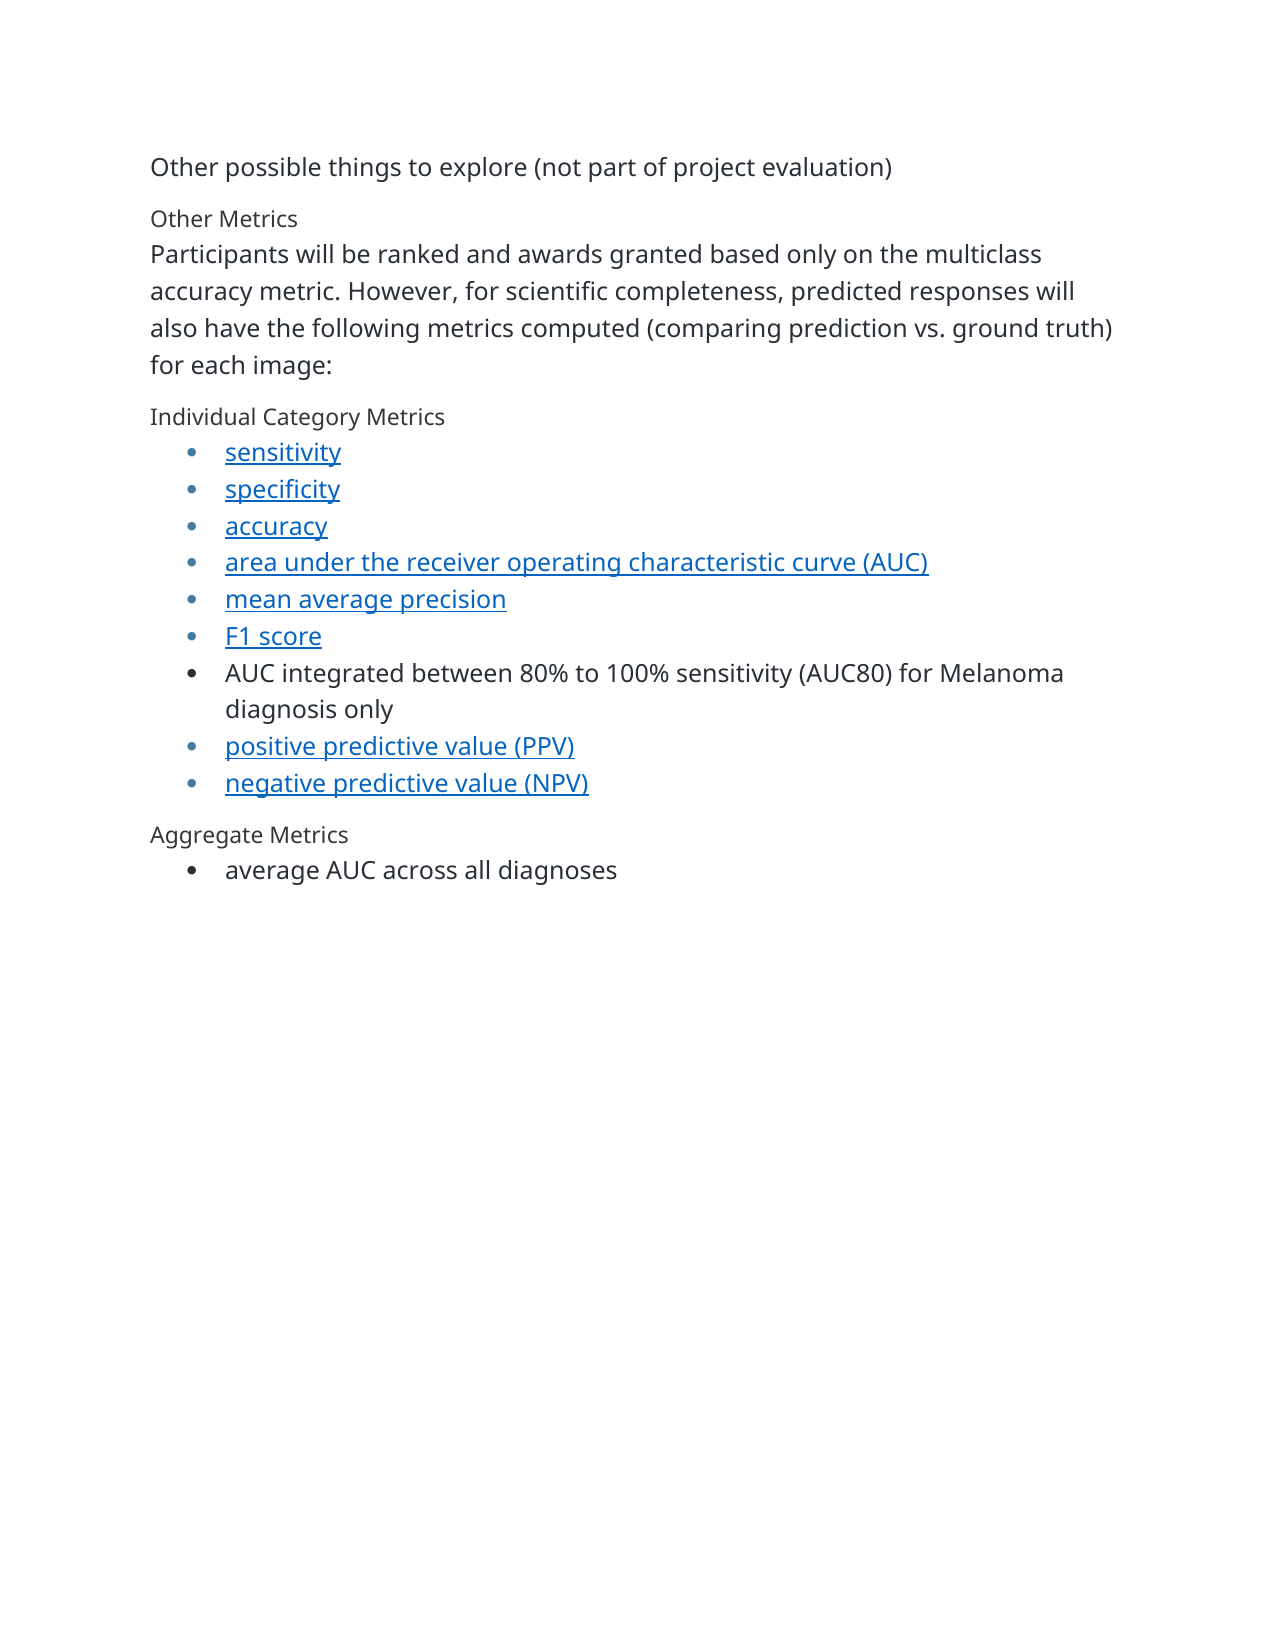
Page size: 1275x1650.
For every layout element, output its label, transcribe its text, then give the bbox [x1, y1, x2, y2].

list specificity [187, 471, 1125, 506]
list mean average precision [187, 582, 1125, 616]
list AUC integrated between 80% to 100% sensitivity (AUC80) for Melanoma diagnosis only [187, 655, 1125, 726]
list F1 score [187, 618, 1125, 653]
list sensitivity [187, 435, 1125, 469]
text Other possible things to explore (not part of project evaluation) [150, 150, 1125, 184]
list average AUC across all diagnoses [187, 853, 1125, 887]
text Participants will be ranked and awards granted based only on the multiclass accuracy metric. However, for scientific completeness, predicted responses will also have the following metrics computed (comparing prediction vs. ground truth) for each image: [150, 237, 1125, 382]
subtitle Aggregate Metrics [150, 819, 1125, 850]
list negative predictive value (NPV) [187, 766, 1125, 800]
list area under the receiver operating characteristic curve (AUC) [187, 545, 1125, 579]
subtitle Individual Category Metrics [150, 401, 1125, 432]
list accuracy [187, 508, 1125, 542]
list positive predictive value (PPV) [187, 729, 1125, 763]
subtitle Other Metrics [150, 203, 1125, 235]
